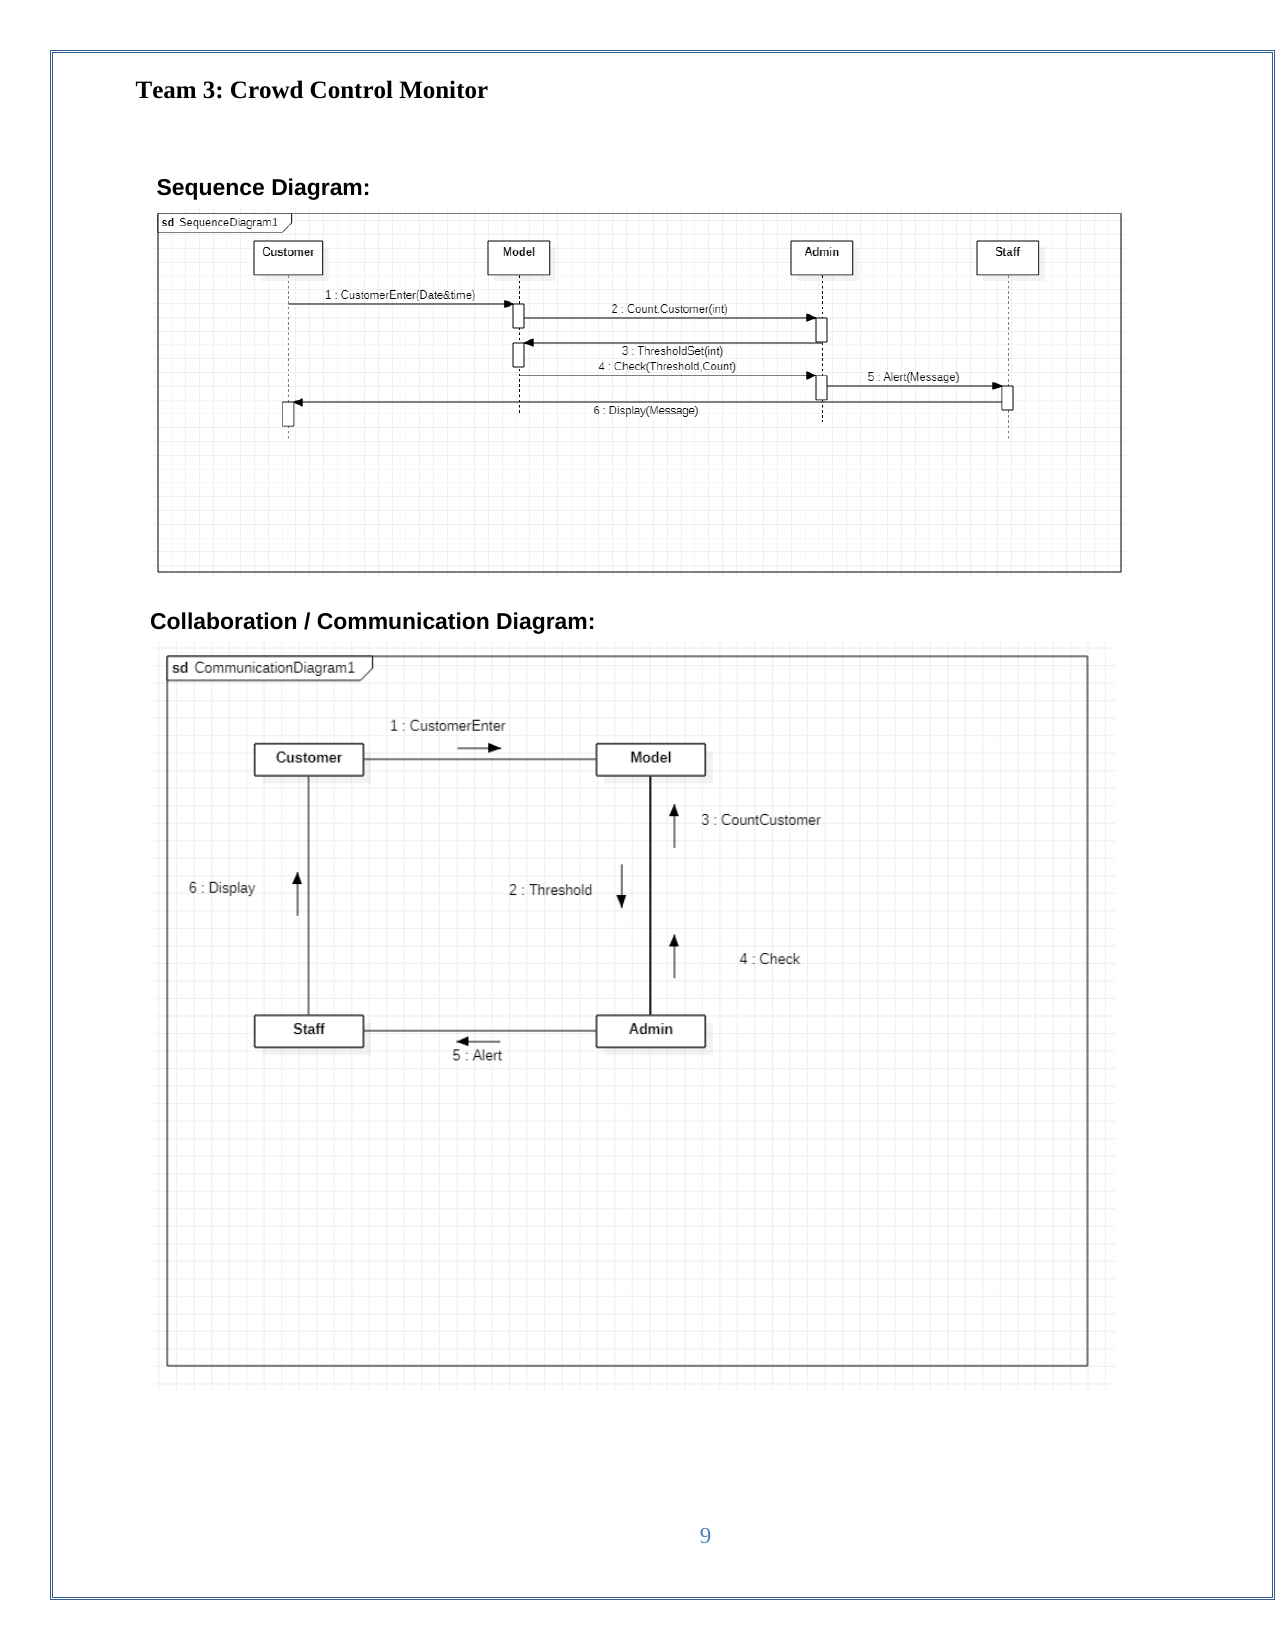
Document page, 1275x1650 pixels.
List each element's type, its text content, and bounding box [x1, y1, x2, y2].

picture [153, 641, 1116, 1390]
text Sequence Diagram: [156, 174, 1272, 200]
picture [153, 207, 1126, 576]
